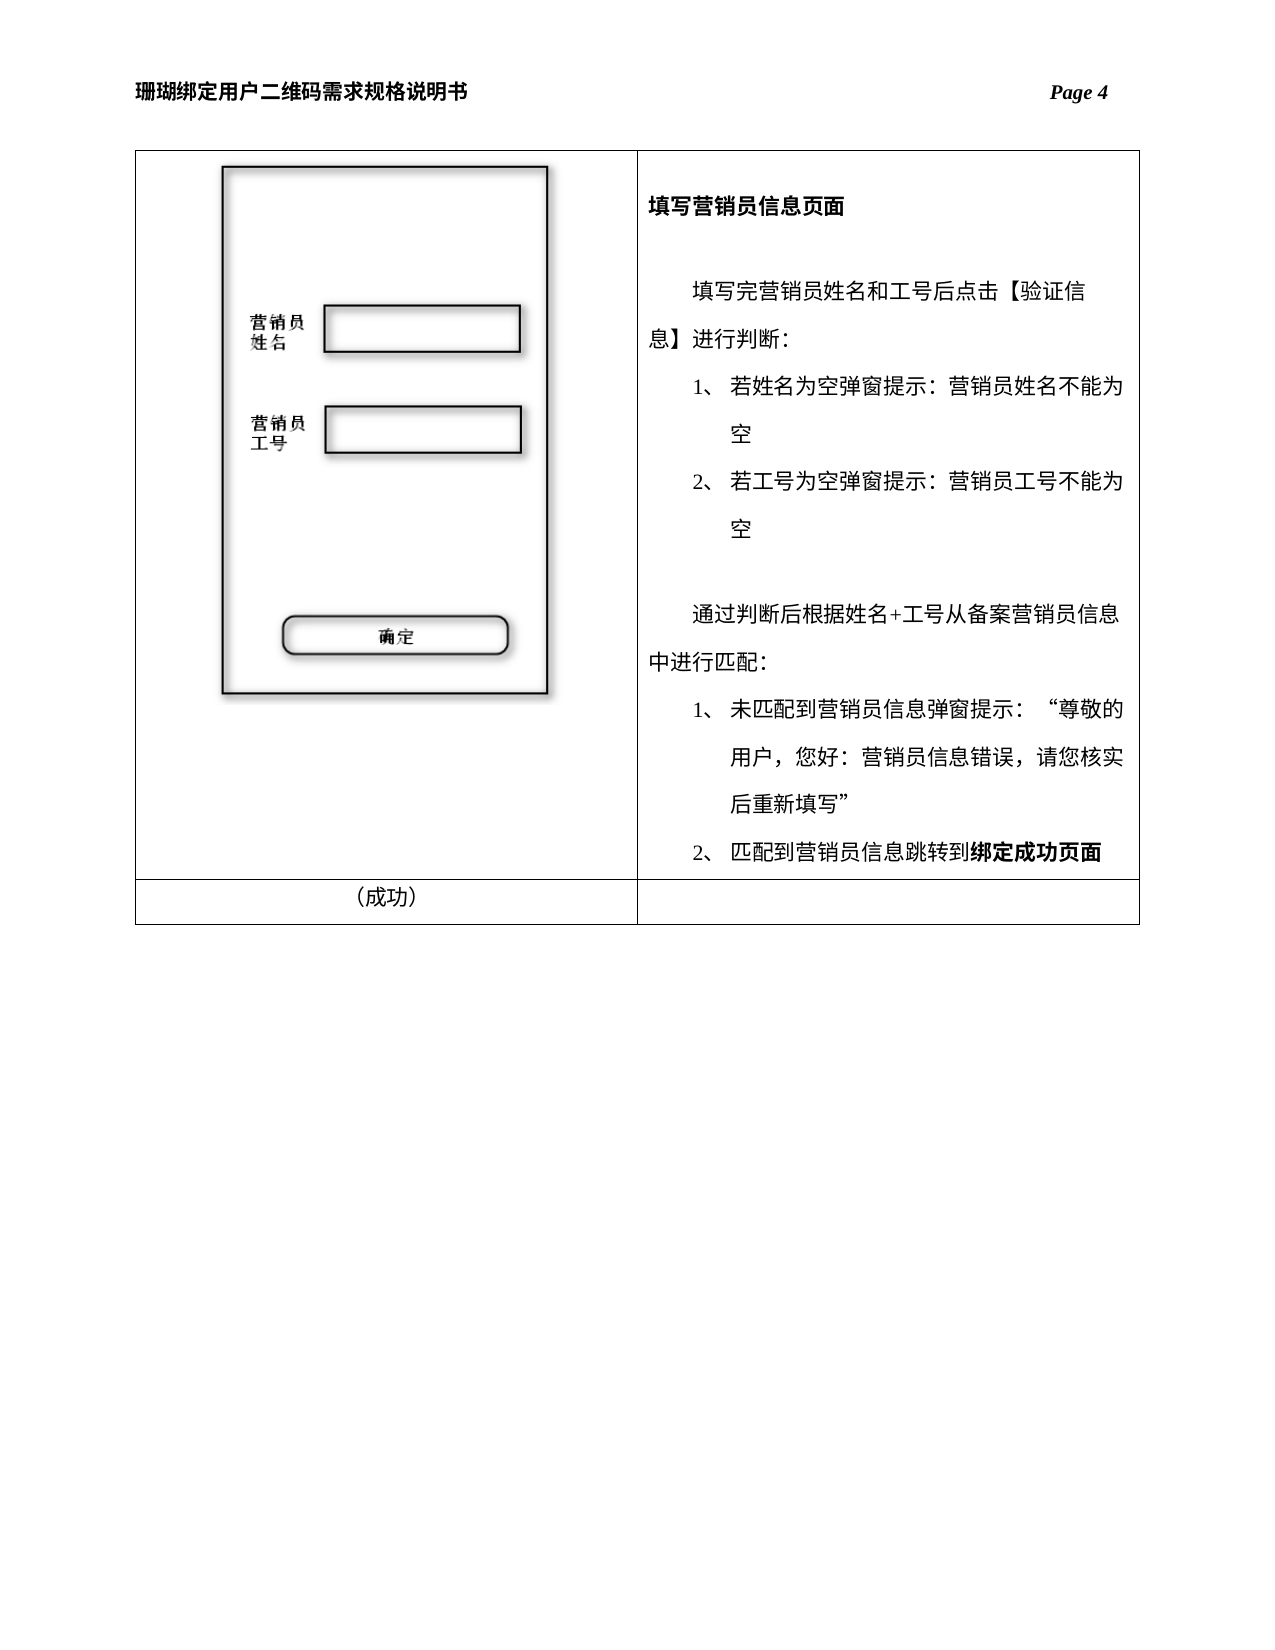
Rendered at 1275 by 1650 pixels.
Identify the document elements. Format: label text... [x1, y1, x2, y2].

table_cell （成功） [136, 880, 637, 924]
picture [209, 151, 564, 705]
table_cell [638, 880, 1139, 924]
table_cell [136, 151, 637, 879]
table_cell 填写营销员信息页面 填写完营销员姓名和工号后点击【验证信息】进行判断： 若姓名为空弹窗提示：营销员姓名不能为空 若工号为空弹窗提示：营销员工号不能为空 通过判断后根据姓名+工号从备案营销员信息中进行匹配： 未匹配到营销员信息弹窗提示：“尊敬的用户，您好：营销员信息错误，请您核实后重新填写” 匹配到营销员信息跳转到绑定成功页面 [638, 151, 1139, 879]
